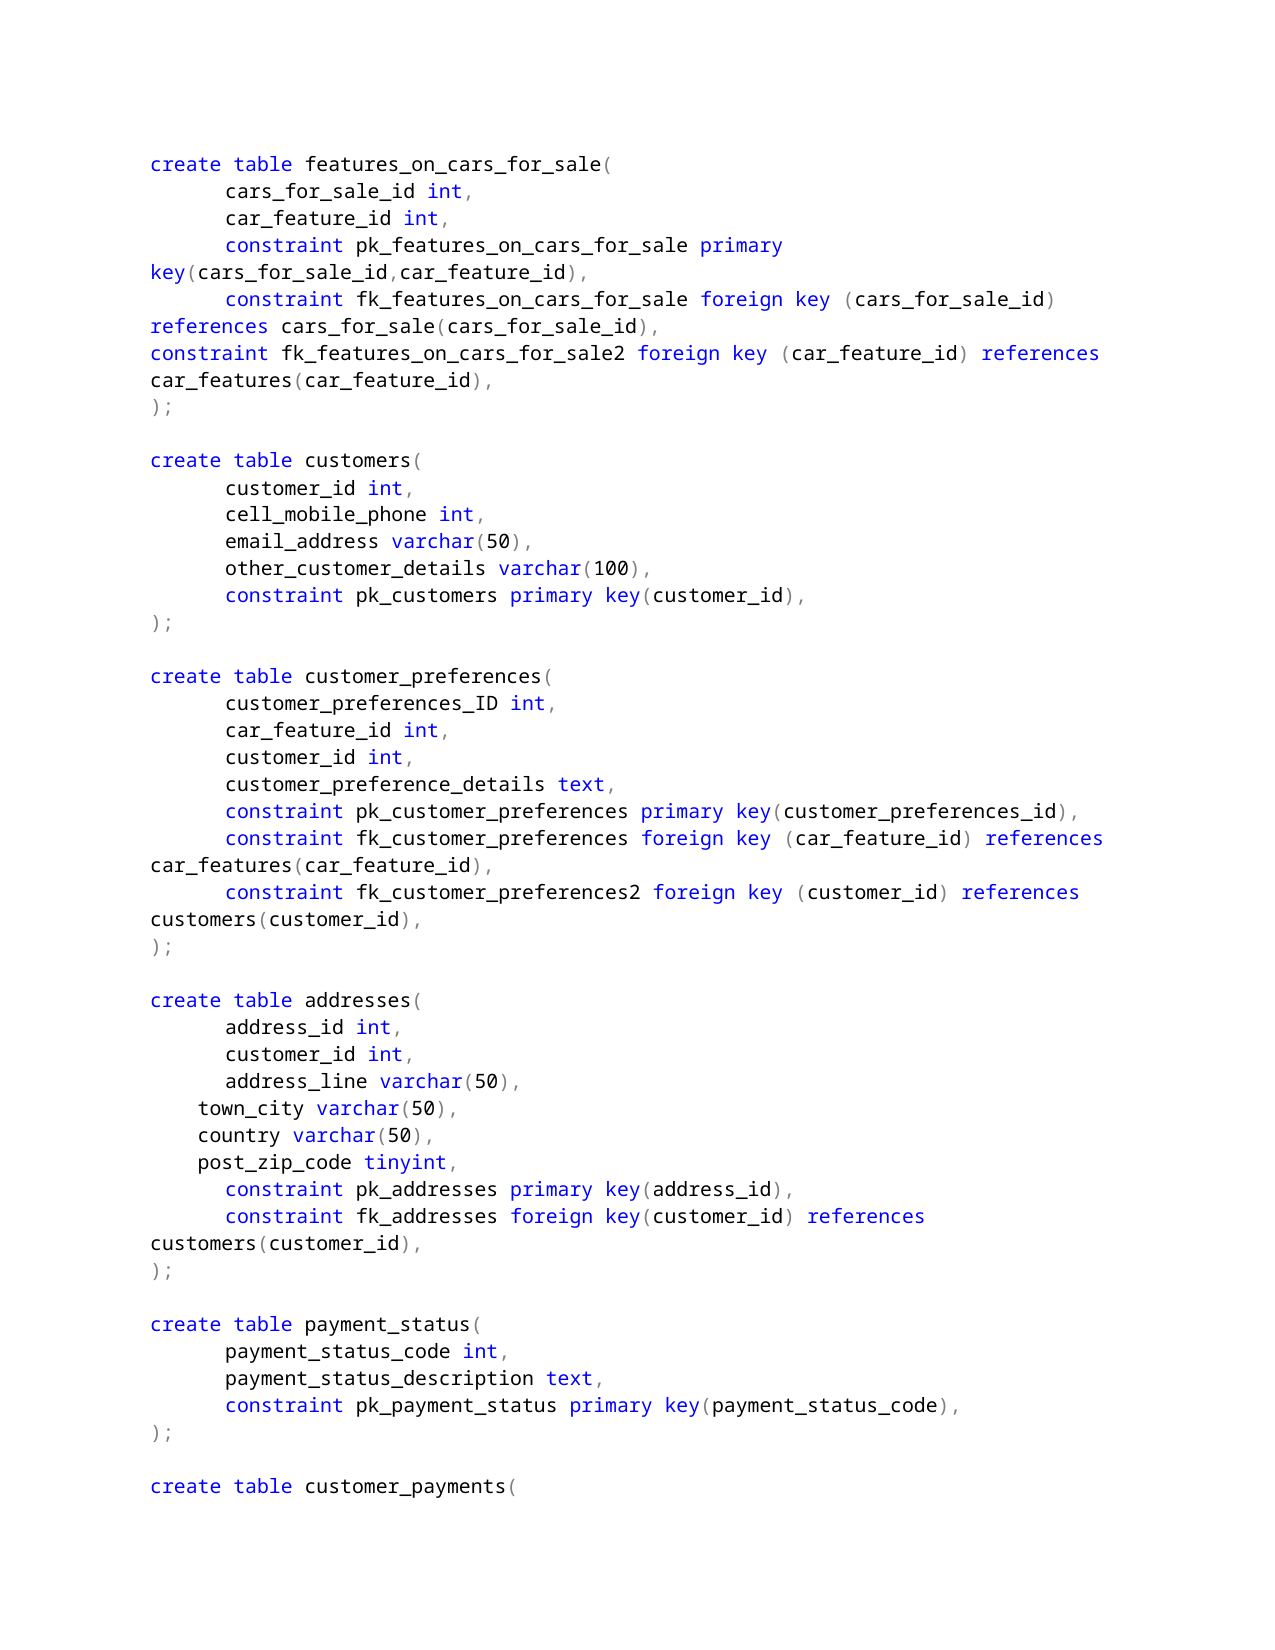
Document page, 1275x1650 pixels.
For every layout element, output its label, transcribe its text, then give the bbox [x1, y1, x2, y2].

text constraint fk_features_on_cars_for_sale foreign key (cars_for_sale_id) references cars_for_sale(cars_for_sale_id), [150, 285, 1125, 339]
text payment_status_code int, [150, 1337, 1125, 1364]
text payment_status_description text, [150, 1364, 1125, 1391]
text constraint fk_features_on_cars_for_sale2 foreign key (car_feature_id) references car_features(car_feature_id), [150, 339, 1125, 393]
text customer_id int, [150, 1040, 1125, 1067]
text car_feature_id int, [150, 717, 1125, 743]
text address_id int, [150, 1013, 1125, 1040]
text constraint fk_customer_preferences2 foreign key (customer_id) references customers(customer_id), [150, 878, 1125, 932]
text constraint fk_customer_preferences foreign key (car_feature_id) references car_features(car_feature_id), [150, 824, 1125, 878]
text constraint pk_customers primary key(customer_id), [150, 582, 1125, 609]
text constraint pk_customer_preferences primary key(customer_preferences_id), [150, 797, 1125, 824]
text customer_id int, [150, 743, 1125, 771]
text country varchar(50), [150, 1121, 1125, 1148]
text create table features_on_cars_for_sale( [150, 150, 1125, 177]
text post_zip_code tinyint, [150, 1148, 1125, 1175]
text create table payment_status( [150, 1310, 1125, 1337]
text ); [150, 1418, 1125, 1445]
text town_city varchar(50), [150, 1094, 1125, 1121]
text create table customer_payments( [150, 1472, 1125, 1499]
text ); [150, 609, 1125, 636]
text customer_preference_details text, [150, 771, 1125, 797]
text ); [150, 932, 1125, 959]
text customer_preferences_ID int, [150, 689, 1125, 717]
text cell_mobile_phone int, [150, 501, 1125, 528]
text constraint pk_payment_status primary key(payment_status_code), [150, 1391, 1125, 1418]
text address_line varchar(50), [150, 1067, 1125, 1094]
text car_feature_id int, [150, 204, 1125, 231]
text constraint pk_addresses primary key(address_id), [150, 1175, 1125, 1202]
text create table customers( [150, 447, 1125, 474]
text create table addresses( [150, 986, 1125, 1013]
text constraint fk_addresses foreign key(customer_id) references customers(customer_id), [150, 1202, 1125, 1256]
text customer_id int, [150, 474, 1125, 501]
text create table customer_preferences( [150, 663, 1125, 689]
text constraint pk_features_on_cars_for_sale primary key(cars_for_sale_id,car_feature_id), [150, 231, 1125, 285]
text email_address varchar(50), [150, 528, 1125, 555]
text cars_for_sale_id int, [150, 177, 1125, 204]
text ); [150, 393, 1125, 420]
text other_customer_details varchar(100), [150, 555, 1125, 582]
text ); [150, 1256, 1125, 1283]
